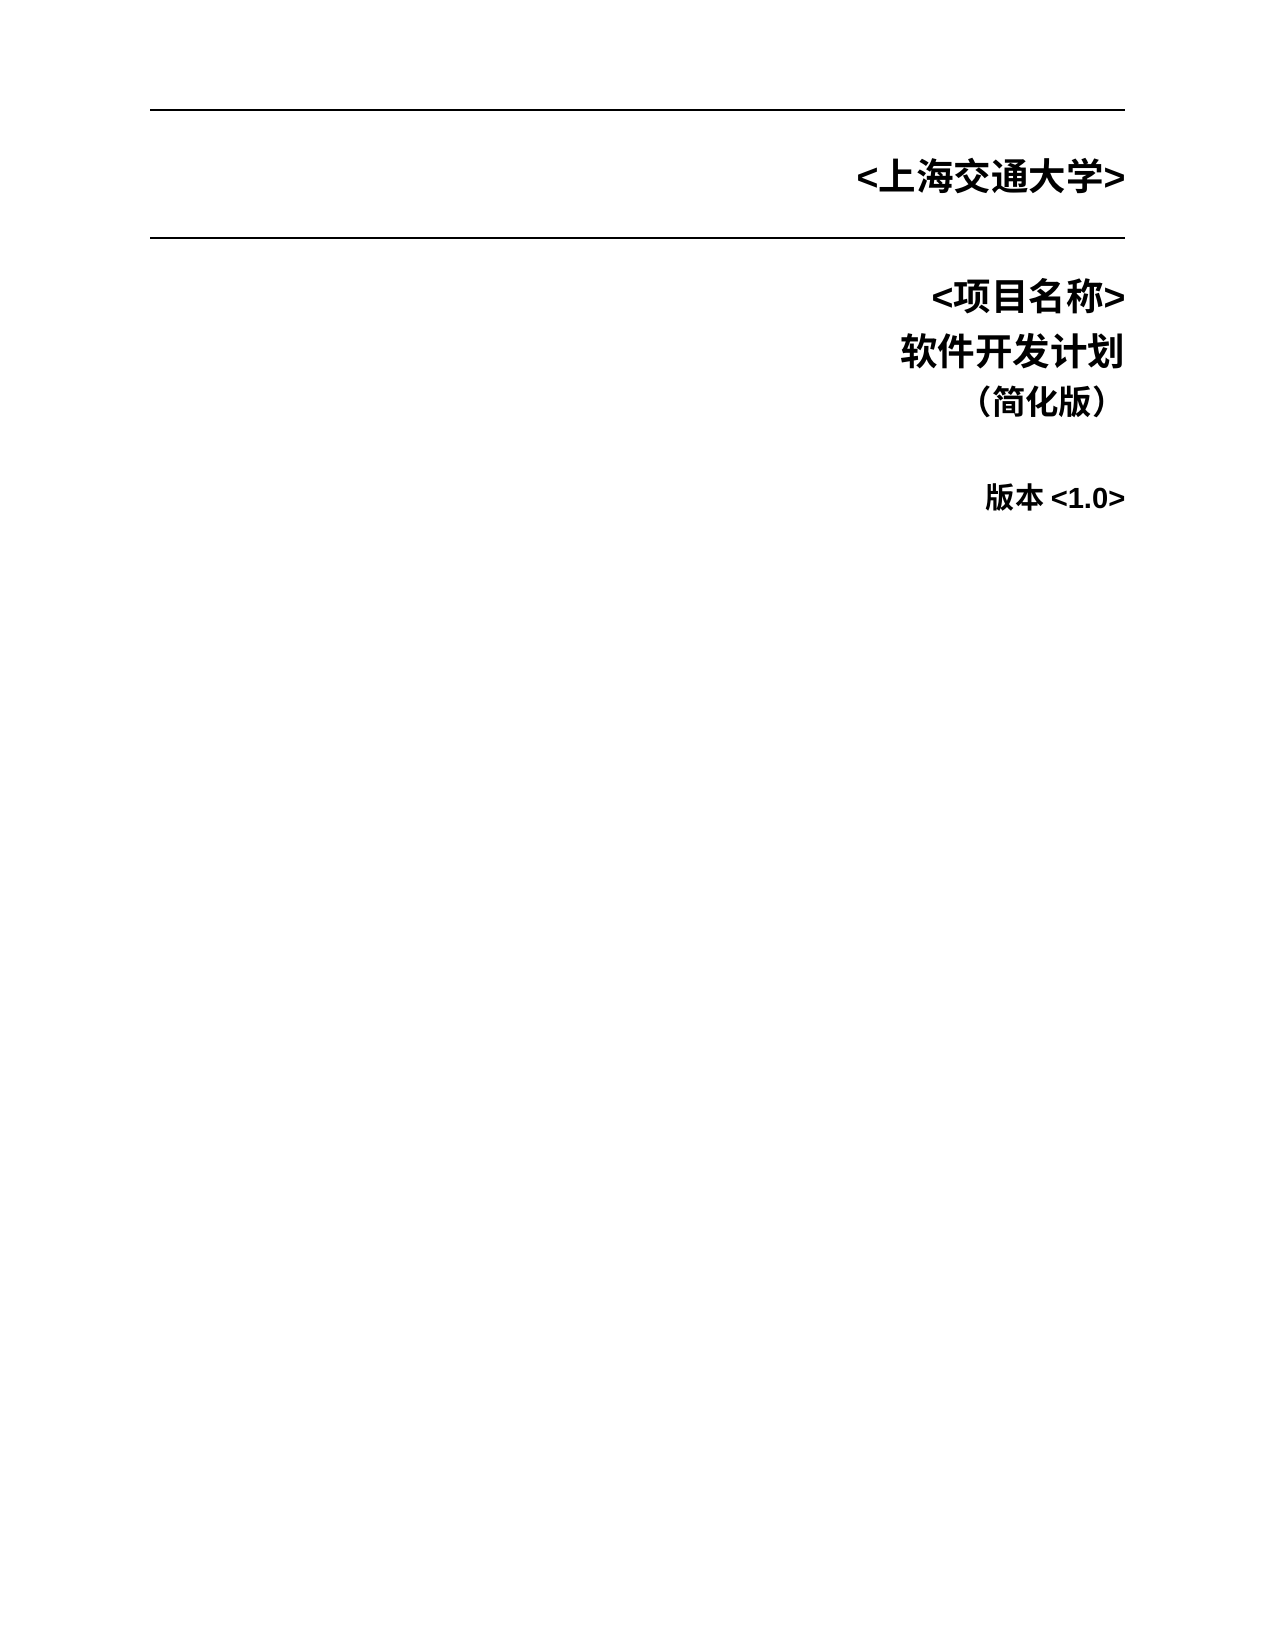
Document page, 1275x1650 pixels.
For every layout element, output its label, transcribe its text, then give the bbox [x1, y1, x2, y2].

title 版本 <1.0> [150, 475, 1125, 517]
title <AI_project> [150, 267, 1125, 321]
title 软件项目计划 [150, 321, 1125, 376]
text （简化版） [150, 376, 1125, 424]
